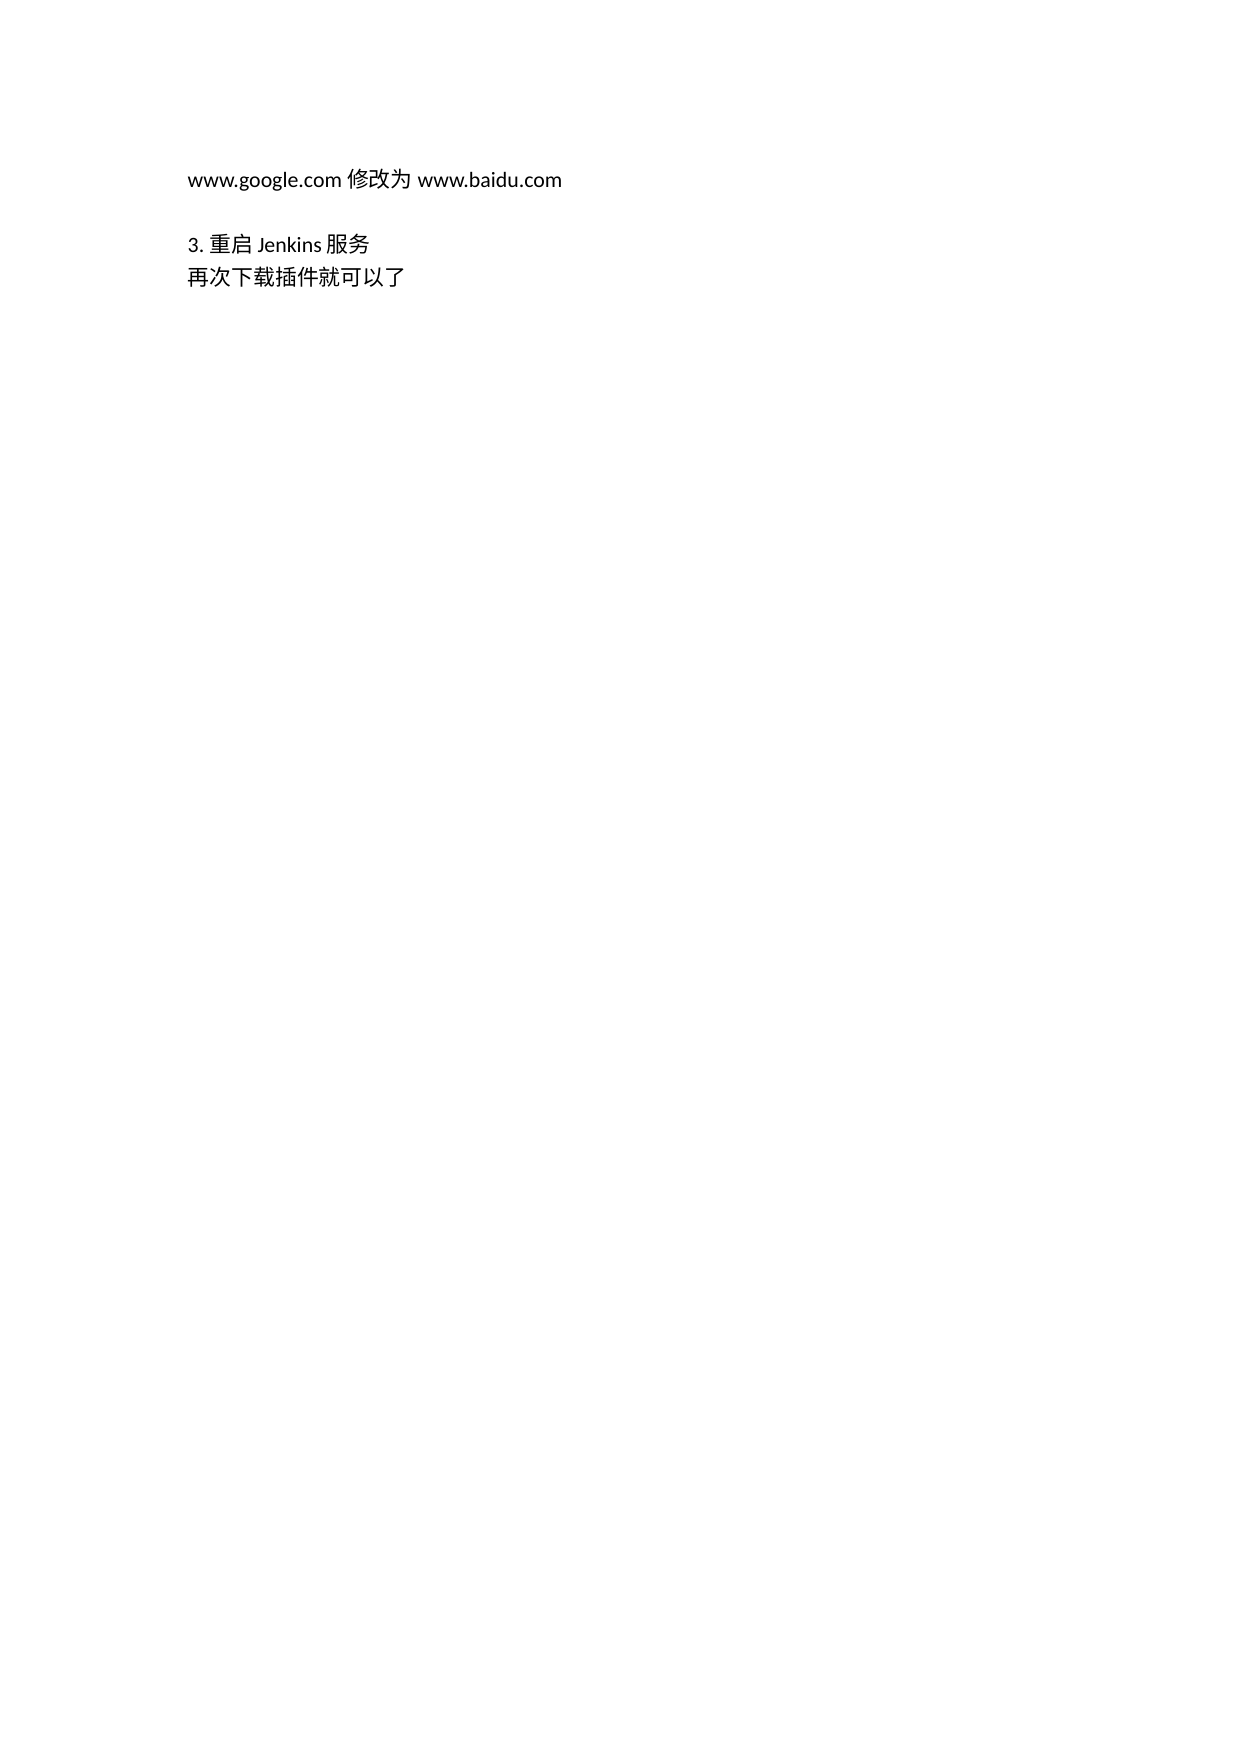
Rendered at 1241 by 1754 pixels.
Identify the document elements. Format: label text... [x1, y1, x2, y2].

text 3. 重启Jenkins服务 [187, 227, 1053, 259]
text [187, 162, 1053, 194]
text 再次下载插件就可以了 [187, 259, 1053, 292]
